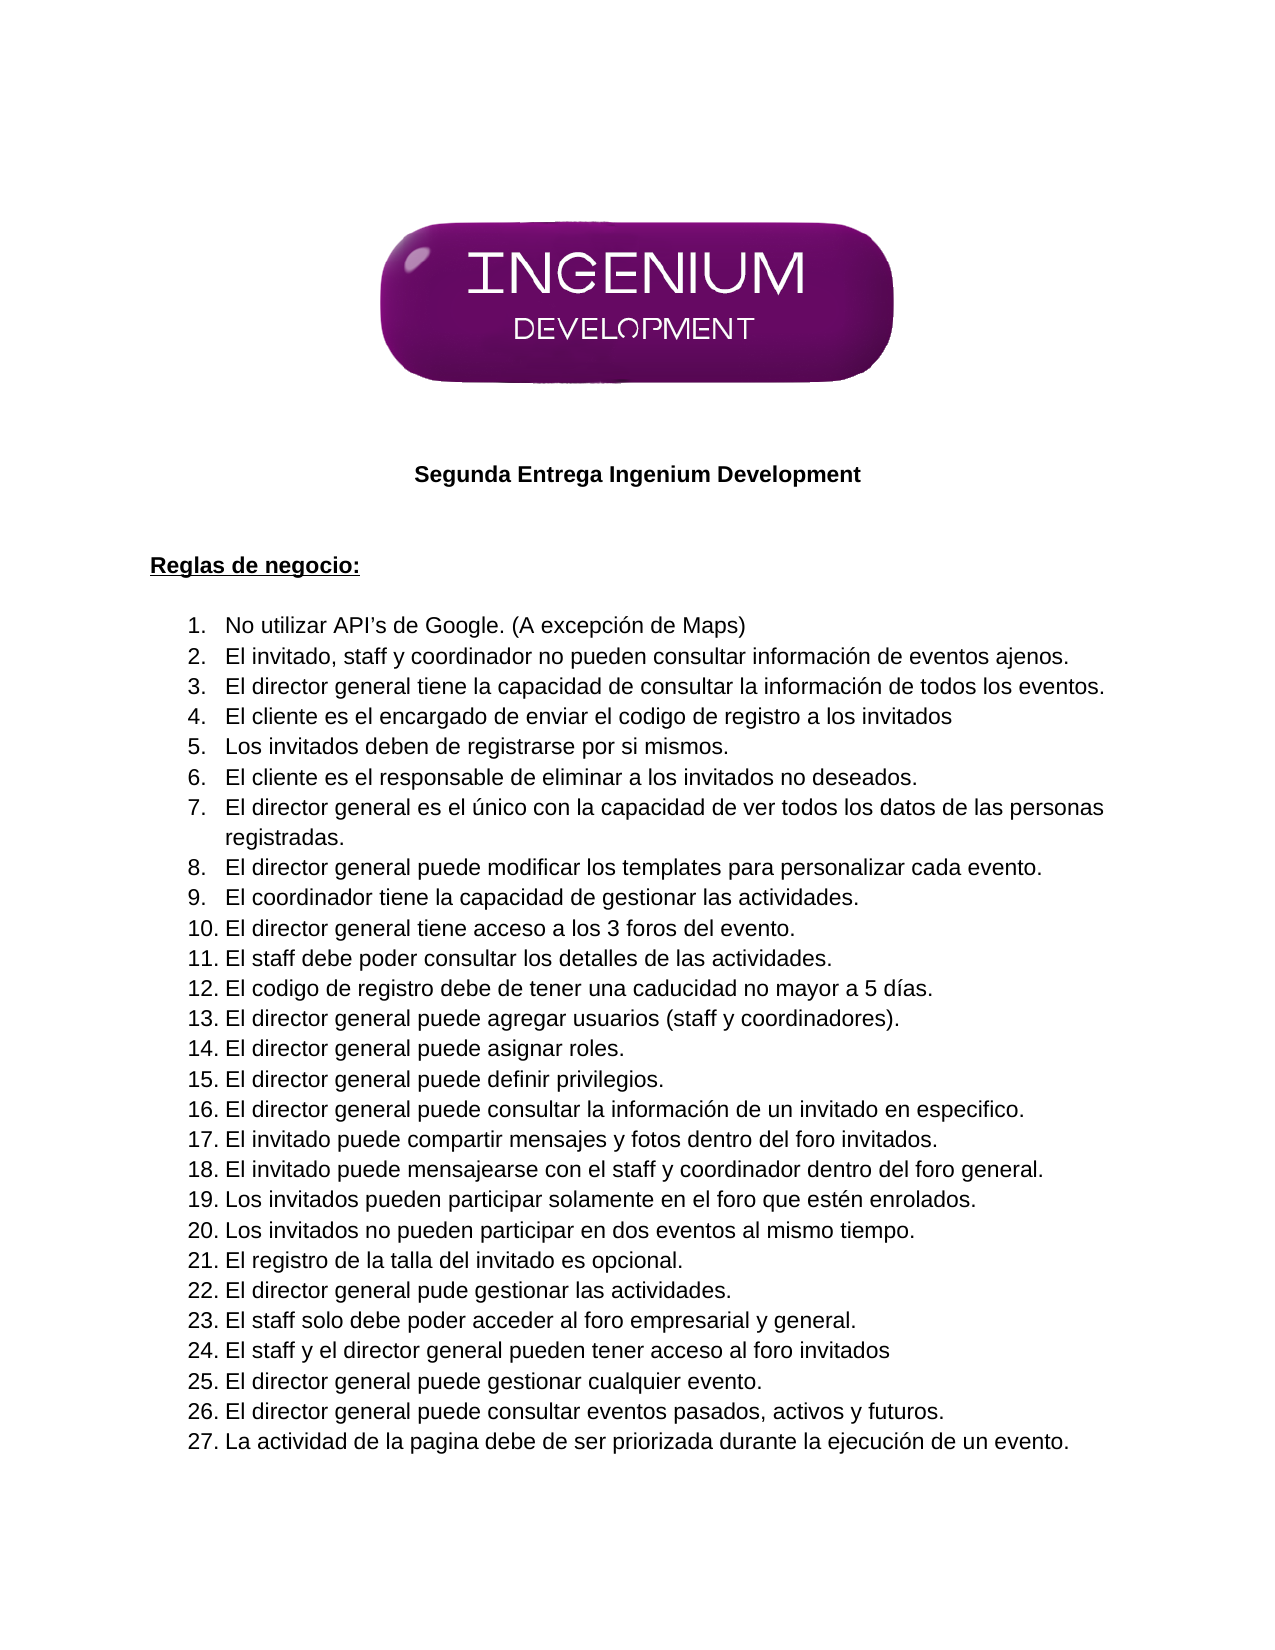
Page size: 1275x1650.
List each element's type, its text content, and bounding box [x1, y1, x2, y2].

list El director general puede gestionar cualquier evento. [187, 1368, 1125, 1394]
text Segunda Entrega Ingenium Development [150, 461, 1125, 488]
list El director general tiene la capacidad de consultar la información de todos los eventos. [187, 673, 1125, 699]
list Los invitados deben de registrarse por si mismos. [187, 733, 1125, 759]
picture [378, 150, 897, 458]
list El director general pude gestionar las actividades. [187, 1277, 1125, 1303]
list El invitado puede compartir mensajes y fotos dentro del foro invitados. [187, 1126, 1125, 1152]
list El staff debe poder consultar los detalles de las actividades. [187, 945, 1125, 971]
list El cliente es el encargado de enviar el codigo de registro a los invitados [187, 703, 1125, 729]
list El director general puede consultar la información de un invitado en especifico. [187, 1096, 1125, 1122]
text Reglas de negocio: [150, 552, 1125, 578]
list El director general puede definir privilegios. [187, 1066, 1125, 1092]
list El director general tiene acceso a los 3 foros del evento. [187, 914, 1125, 941]
list Los invitados pueden participar solamente en el foro que estén enrolados. [187, 1186, 1125, 1213]
list El coordinador tiene la capacidad de gestionar las actividades. [187, 884, 1125, 911]
list Los invitados no pueden participar en dos eventos al mismo tiempo. [187, 1217, 1125, 1243]
list El invitado, staff y coordinador no pueden consultar información de eventos ajenos. [187, 643, 1125, 669]
list El invitado puede mensajearse con el staff y coordinador dentro del foro general. [187, 1156, 1125, 1182]
list La actividad de la pagina debe de ser priorizada durante la ejecución de un evento. [187, 1428, 1125, 1454]
list El director general puede modificar los templates para personalizar cada evento. [187, 854, 1125, 880]
list El director general es el único con la capacidad de ver todos los datos de las personas registradas. [187, 794, 1125, 850]
list No utilizar API’s de Google. (A excepción de Maps) [187, 612, 1125, 639]
list El director general puede asignar roles. [187, 1035, 1125, 1062]
list El director general puede agregar usuarios (staff y coordinadores). [187, 1005, 1125, 1031]
list El codigo de registro debe de tener una caducidad no mayor a 5 días. [187, 975, 1125, 1001]
list El staff y el director general pueden tener acceso al foro invitados [187, 1337, 1125, 1364]
list El cliente es el responsable de eliminar a los invitados no deseados. [187, 763, 1125, 790]
list El registro de la talla del invitado es opcional. [187, 1247, 1125, 1273]
list El director general puede consultar eventos pasados, activos y futuros. [187, 1398, 1125, 1424]
list El staff solo debe poder acceder al foro empresarial y general. [187, 1307, 1125, 1333]
